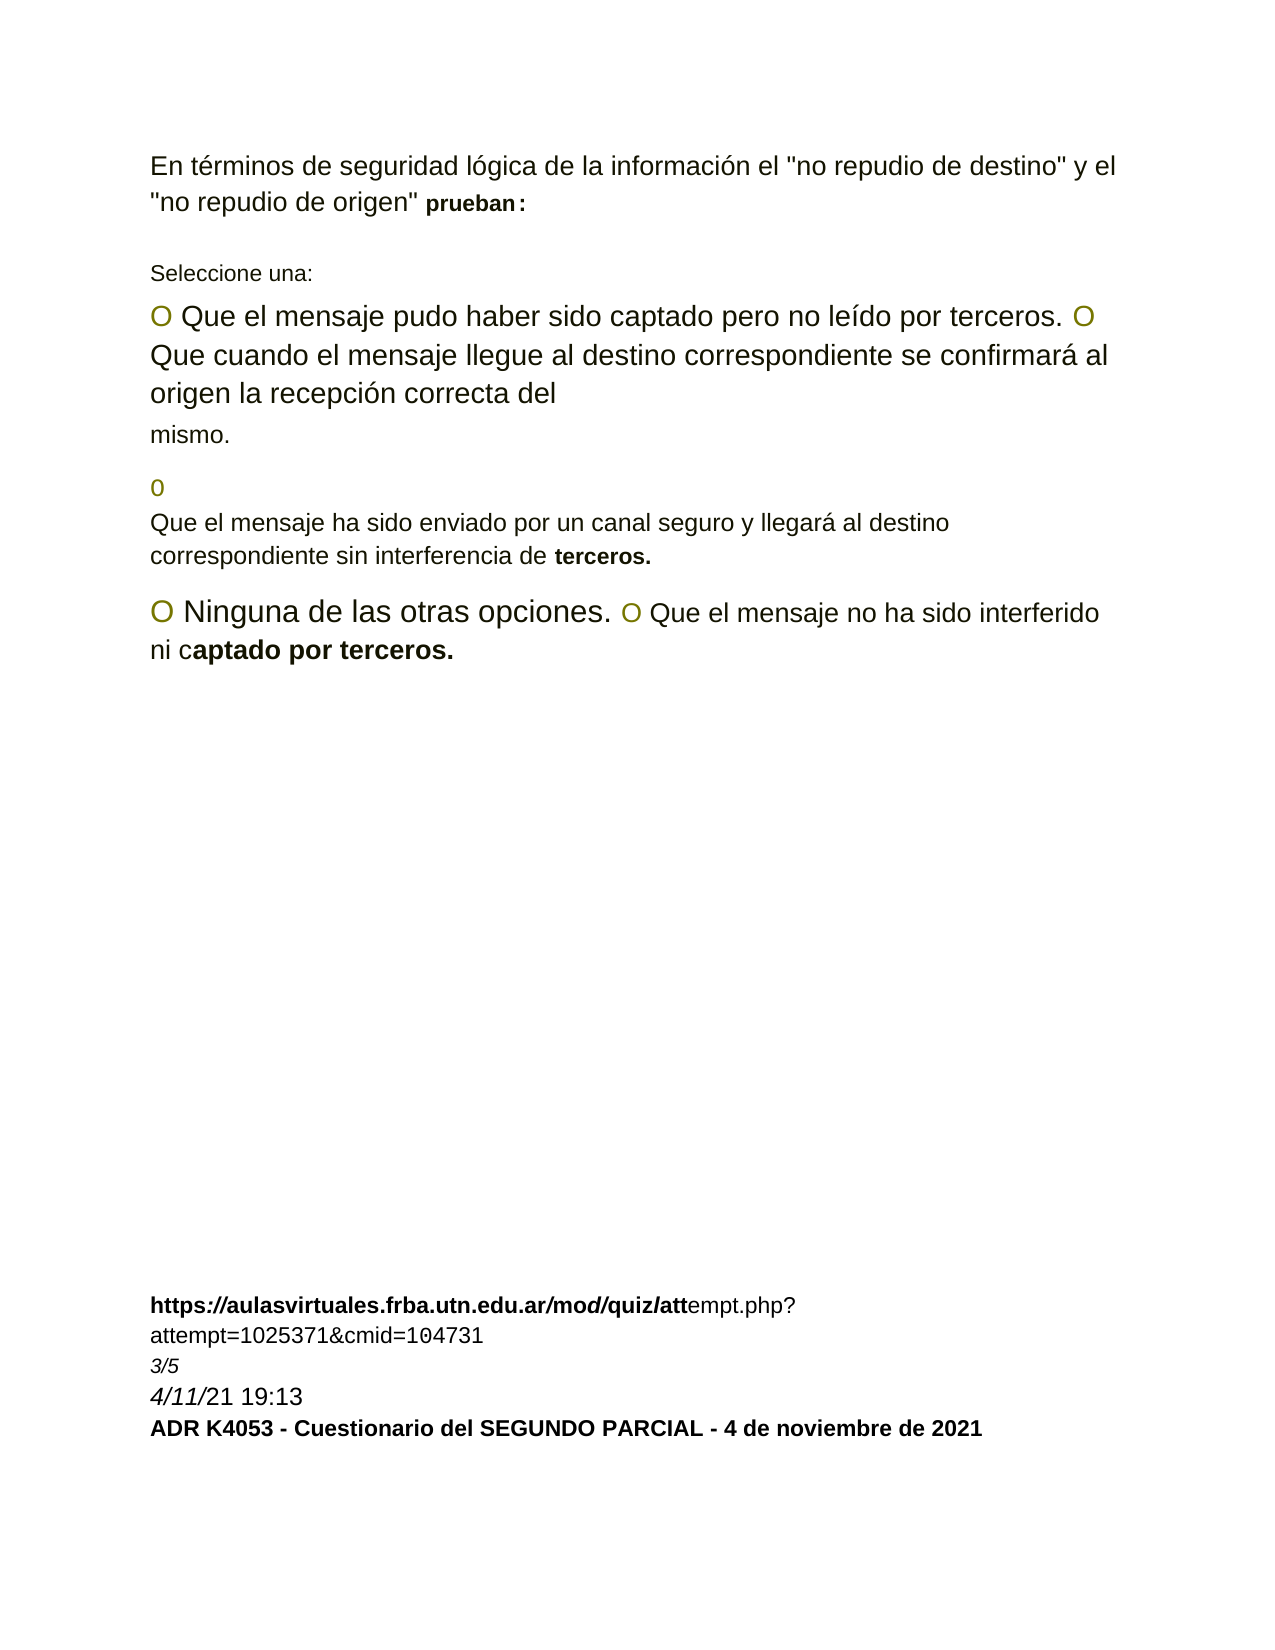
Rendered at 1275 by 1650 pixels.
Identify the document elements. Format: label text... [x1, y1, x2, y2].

text Que el mensaje ha sido enviado por un canal seguro y llegará al destino correspondiente sin interferencia de terceros. [150, 508, 1125, 569]
text ADR K4053 - Cuestionario del SEGUNDO PARCIAL - 4 de noviembre de 2021 [150, 1415, 1125, 1441]
text 4/11/21 19:13 [150, 1382, 1125, 1411]
text https://aulasvirtuales.frba.utn.edu.ar/mod/quizlattempt.php?attempt=1025371&cmid=104731 [150, 1292, 1125, 1350]
text mismo. [150, 420, 1125, 449]
text En términos de seguridad lógica de la información el "no repudio de destino" y el "no repudio de origen" prueban: [150, 150, 1125, 218]
text O Que el mensaje pudo haber sido captado pero no leído por terceros. O Que cuando el mensaje llegue al destino correspondiente se confirmará al origen la recepción correcta del [150, 299, 1125, 410]
text O [150, 475, 1125, 503]
text 3/5 [150, 1354, 1125, 1378]
text Seleccione una: [150, 260, 1125, 287]
text O Ninguna de las otras opciones. O Que el mensaje no ha sido interferido ni captado por terceros. [150, 593, 1125, 665]
